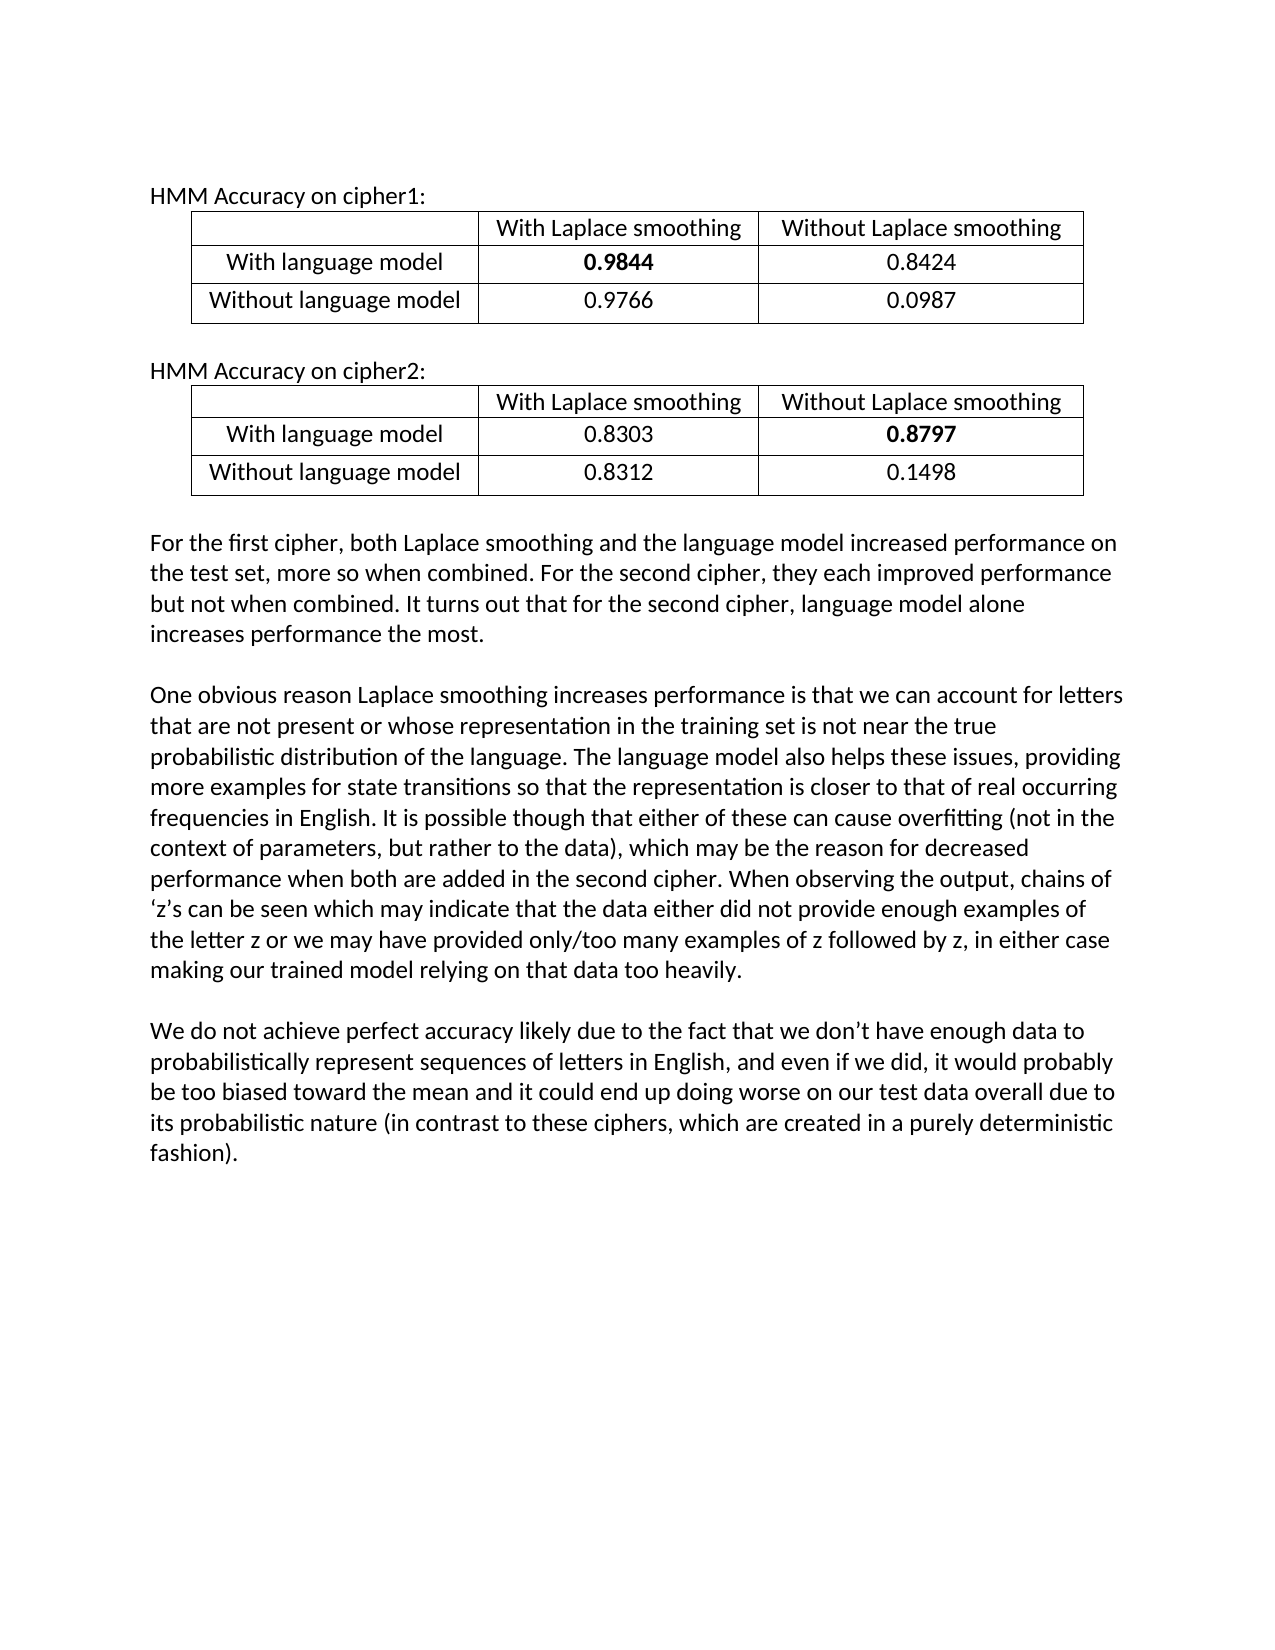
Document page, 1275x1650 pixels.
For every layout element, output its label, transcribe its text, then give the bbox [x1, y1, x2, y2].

table_cell 0.1498 [759, 456, 1083, 495]
table_cell 0.0987 [759, 284, 1083, 323]
text We do not achieve perfect accuracy likely due to the fact that we don’t have enough data to probabilistically represent sequences of letters in English, and even if we did, it would probably be too biased toward the mean and it could end up doing worse on our test data overall due to its probabilistic nature (in contrast to these ciphers, which are created in a purely deterministic fashion). [150, 1015, 1125, 1168]
text For the first cipher, both Laplace smoothing and the language model increased performance on the test set, more so when combined. For the second cipher, they each improved performance but not when combined. It turns out that for the second cipher, language model alone increases performance the most. [150, 527, 1125, 649]
table_header [192, 386, 478, 417]
table_header With Laplace smoothing [479, 386, 758, 417]
table_cell With language model [192, 418, 478, 455]
table_header [192, 212, 478, 245]
table_cell 0.8303 [479, 418, 758, 455]
table_cell 0.8797 [759, 418, 1083, 455]
text HMM Accuracy on cipher1: [150, 181, 1125, 211]
table_cell 0.9766 [479, 284, 758, 323]
text One obvious reason Laplace smoothing increases performance is that we can account for letters that are not present or whose representation in the training set is not near the true probabilistic distribution of the language. The language model also helps these issues, providing more examples for state transitions so that the representation is closer to that of real occurring frequencies in English. It is possible though that either of these can cause overfitting (not in the context of parameters, but rather to the data), which may be the reason for decreased performance when both are added in the second cipher. When observing the output, chains of ‘z’s can be seen which may indicate that the data either did not provide enough examples of the letter z or we may have provided only/too many examples of z followed by z, in either case making our trained model relying on that data too heavily. [150, 679, 1125, 985]
table_header Without Laplace smoothing [759, 212, 1083, 245]
table_header With Laplace smoothing [479, 212, 758, 245]
table_header Without Laplace smoothing [759, 386, 1083, 417]
table_cell Without language model [192, 456, 478, 495]
table_cell 0.8312 [479, 456, 758, 495]
text HMM Accuracy on cipher2: [150, 355, 1125, 385]
table_cell Without language model [192, 284, 478, 323]
table_cell 0.9844 [479, 246, 758, 283]
table_cell With language model [192, 246, 478, 283]
table_cell 0.8424 [759, 246, 1083, 283]
